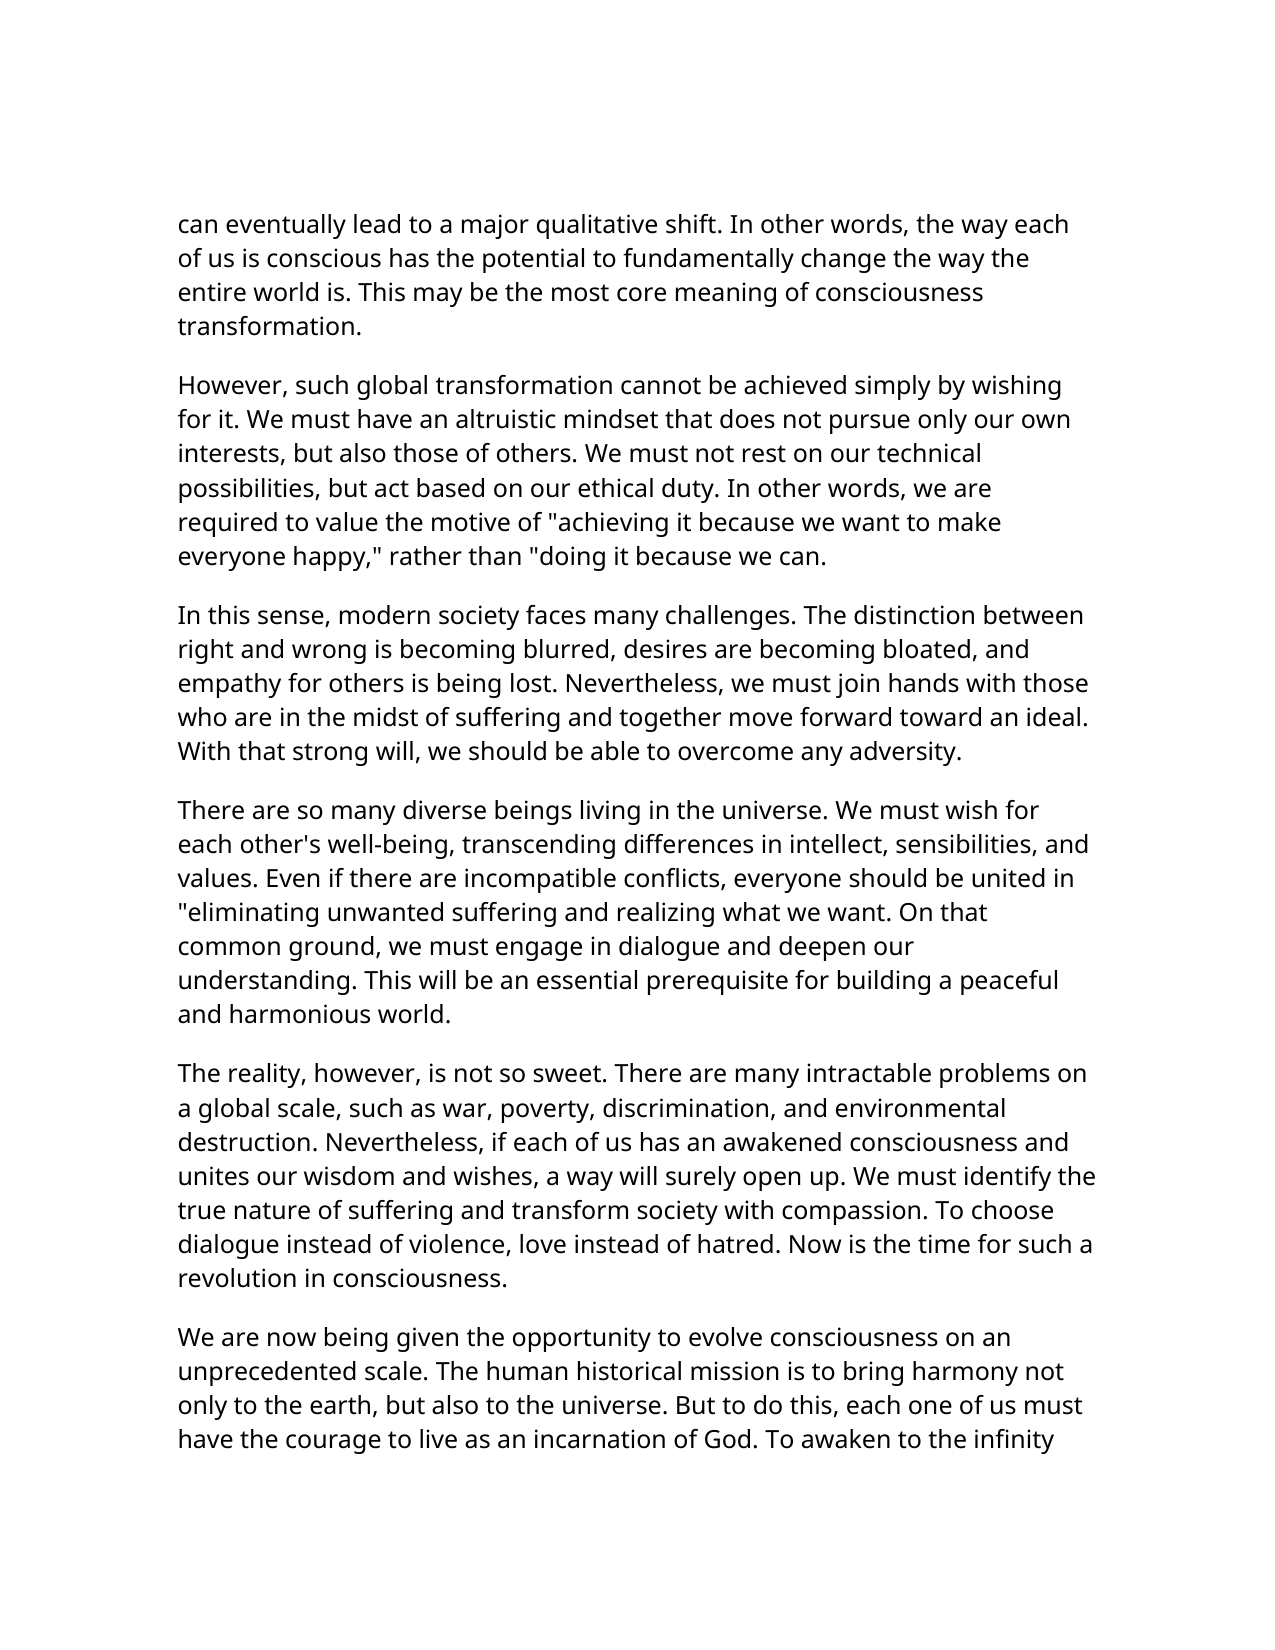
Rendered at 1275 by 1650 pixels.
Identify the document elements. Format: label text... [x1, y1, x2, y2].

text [177, 207, 1098, 343]
text In this sense, modern society faces many challenges. The distinction between right and wrong is becoming blurred, desires are becoming bloated, and empathy for others is being lost. Nevertheless, we must join hands with those who are in the midst of suffering and together move forward toward an ideal. With that strong will, we should be able to overcome any adversity. [177, 597, 1098, 768]
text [177, 1319, 1098, 1456]
text The reality, however, is not so sweet. There are many intractable problems on a global scale, such as war, poverty, discrimination, and environmental destruction. Nevertheless, if each of us has an awakened consciousness and unites our wisdom and wishes, a way will surely open up. We must identify the true nature of suffering and transform society with compassion. To choose dialogue instead of violence, love instead of hatred. Now is the time for such a revolution in consciousness. [177, 1056, 1098, 1294]
text There are so many diverse beings living in the universe. We must wish for each other's well-being, transcending differences in intellect, sensibilities, and values. Even if there are incompatible conflicts, everyone should be united in "eliminating unwanted suffering and realizing what we want. On that common ground, we must engage in dialogue and deepen our understanding. This will be an essential prerequisite for building a peaceful and harmonious world. [177, 793, 1098, 1031]
text However, such global transformation cannot be achieved simply by wishing for it. We must have an altruistic mindset that does not pursue only our own interests, but also those of others. We must not rest on our technical possibilities, but act based on our ethical duty. In other words, we are required to value the motive of "achieving it because we want to make everyone happy," rather than "doing it because we can. [177, 368, 1098, 572]
